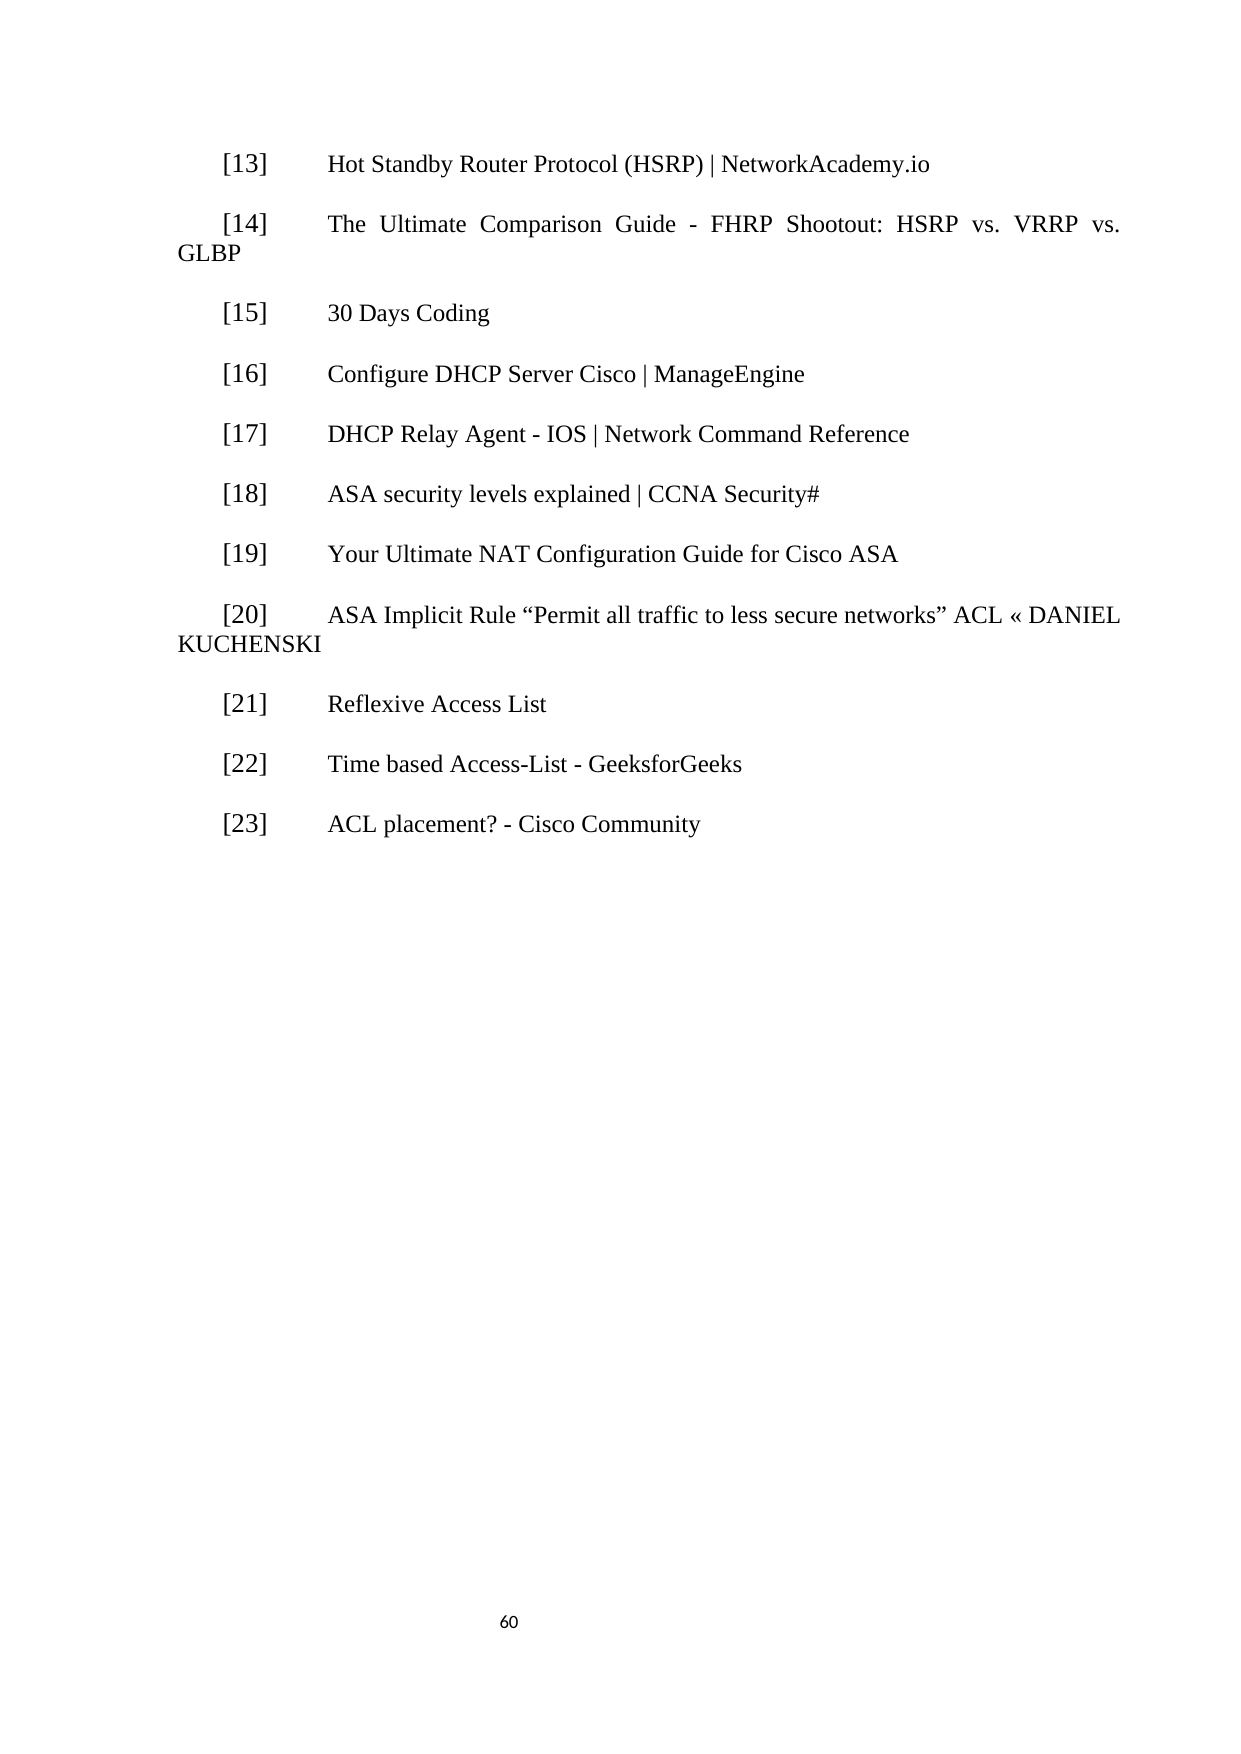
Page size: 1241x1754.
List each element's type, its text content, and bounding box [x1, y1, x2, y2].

list DHCP Relay Agent - IOS | Network Command Reference [177, 417, 1122, 448]
list Your Ultimate NAT Configuration Guide for Cisco ASA [177, 538, 1122, 569]
list Configure DHCP Server Cisco | ManageEngine [177, 357, 1122, 388]
list Reflexive Access List [177, 687, 1122, 718]
list ACL placement? - Cisco Community [177, 808, 1122, 839]
list ASA security levels explained | CCNA Security# [177, 477, 1122, 508]
list ASA Implicit Rule “Permit all traffic to less secure networks” ACL « DANIEL KUCHENSKI [177, 598, 1122, 658]
list Hot Standby Router Protocol (HSRP) | NetworkAcademy.io [177, 147, 1122, 178]
list 30 Days Coding [177, 296, 1122, 327]
list The Ultimate Comparison Guide - FHRP Shootout: HSRP vs. VRRP vs. GLBP [177, 207, 1122, 267]
list Time based Access-List - GeeksforGeeks [177, 747, 1122, 778]
